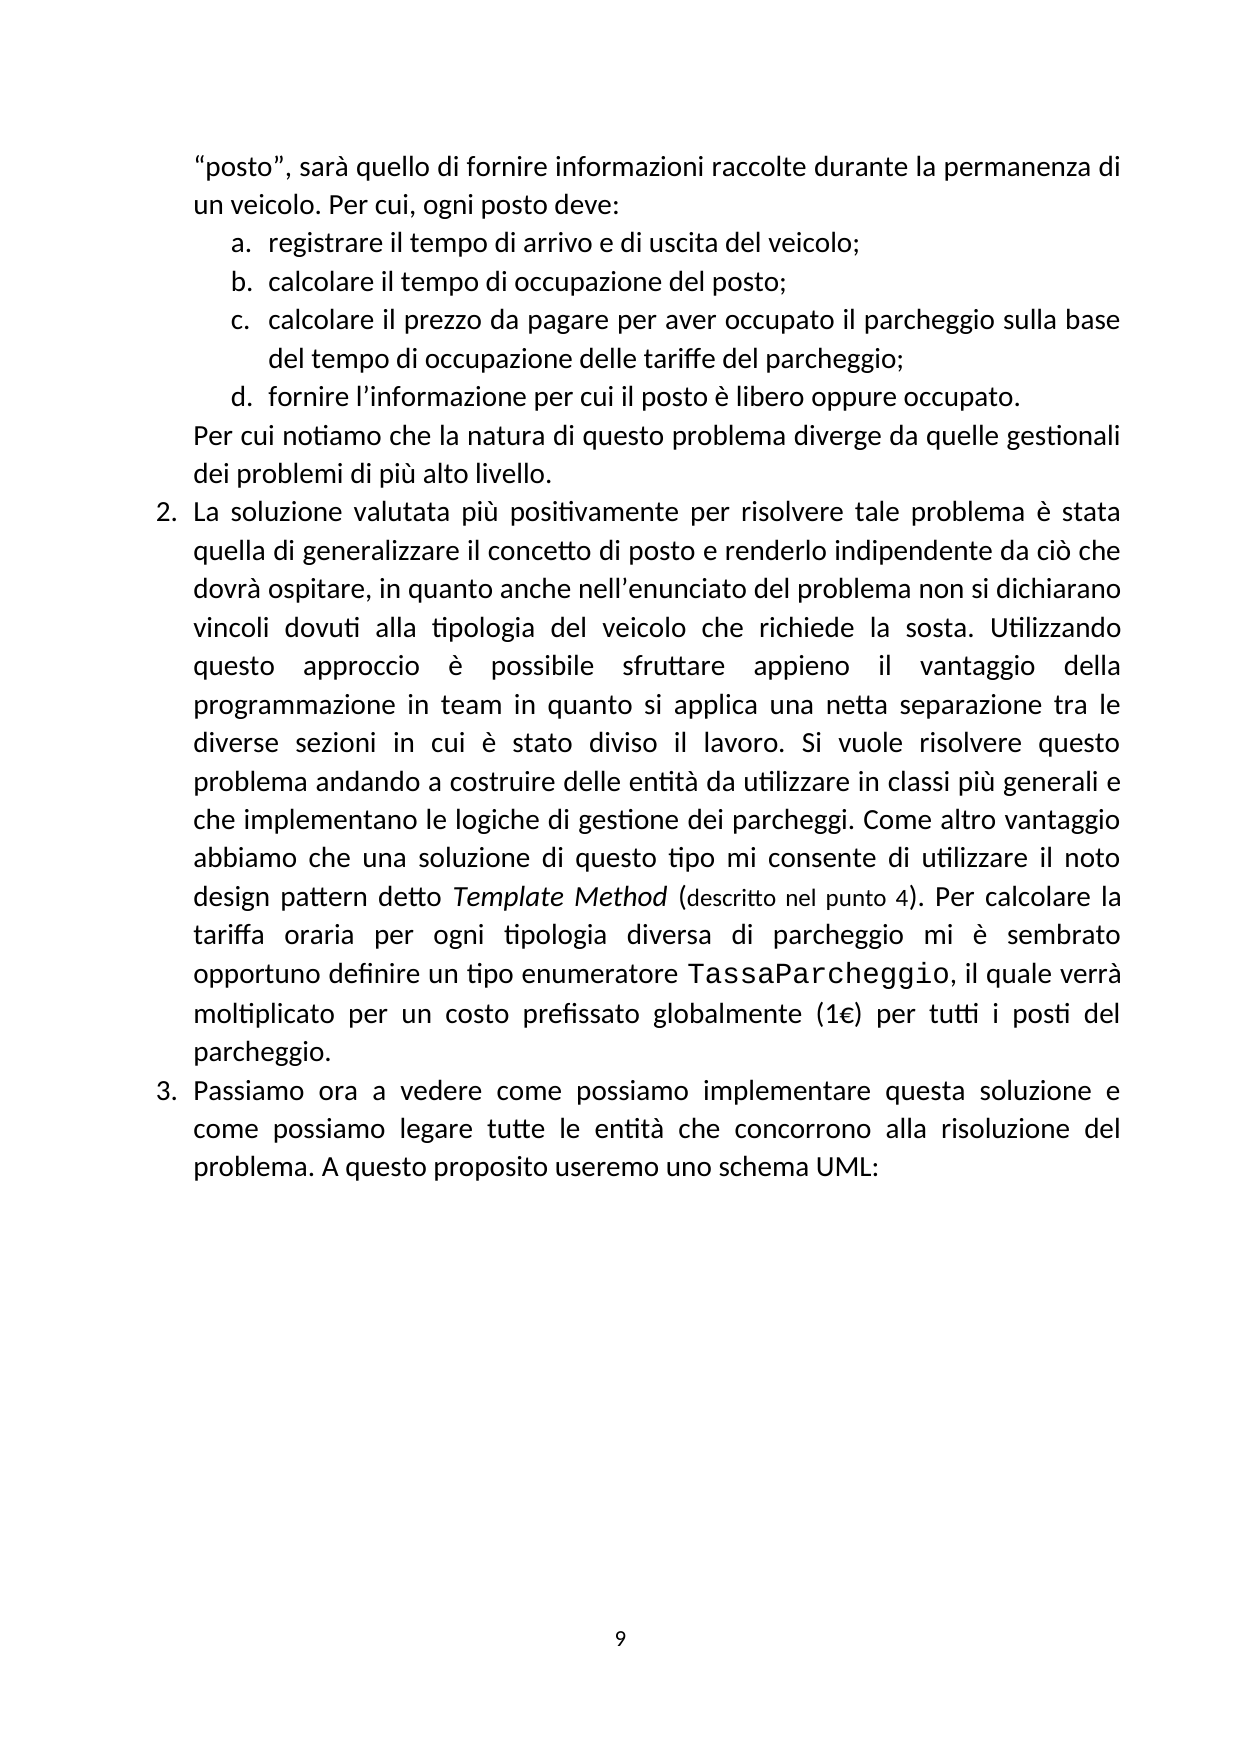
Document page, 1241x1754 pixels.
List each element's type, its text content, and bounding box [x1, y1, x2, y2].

list Passiamo ora a vedere come possiamo implementare questa soluzione e come possiamo legare tutte le entità che concorrono alla risoluzione del problema. A questo proposito useremo uno schema UML: [156, 1072, 1122, 1184]
list La soluzione valutata più positivamente per risolvere tale problema è stata quella di generalizzare il concetto di posto e renderlo indipendente da ciò che dovrà ospitare, in quanto anche nell’enunciato del problema non si dichiarano vincoli dovuti alla tipologia del veicolo che richiede la sosta. Utilizzando questo approccio è possibile sfruttare appieno il vantaggio della programmazione in team in quanto si applica una netta separazione tra le diverse sezioni in cui è stato diviso il lavoro. Si vuole risolvere questo problema andando a costruire delle entità da utilizzare in classi più generali e che implementano le logiche di gestione dei parcheggi. Come altro vantaggio abbiamo che una soluzione di questo tipo mi consente di utilizzare il noto design pattern detto Template Method (descritto nel punto 4). Per calcolare la tariffa oraria per ogni tipologia diversa di parcheggio mi è sembrato opportuno definire un tipo enumeratore TassaParcheggio, il quale verrà moltiplicato per un costo prefissato globalmente (1€) per tutti i posti del parcheggio. [156, 493, 1122, 1069]
list registrare il tempo di arrivo e di uscita del veicolo; [231, 224, 1122, 260]
list calcolare il prezzo da pagare per aver occupato il parcheggio sulla base del tempo di occupazione delle tariffe del parcheggio; [231, 301, 1122, 375]
list fornire l’informazione per cui il posto è libero oppure occupato. [231, 378, 1122, 414]
list Per cui notiamo che la natura di questo problema diverge da quelle gestionali dei problemi di più alto livello. [193, 417, 1122, 491]
list calcolare il tempo di occupazione del posto; [231, 263, 1122, 298]
